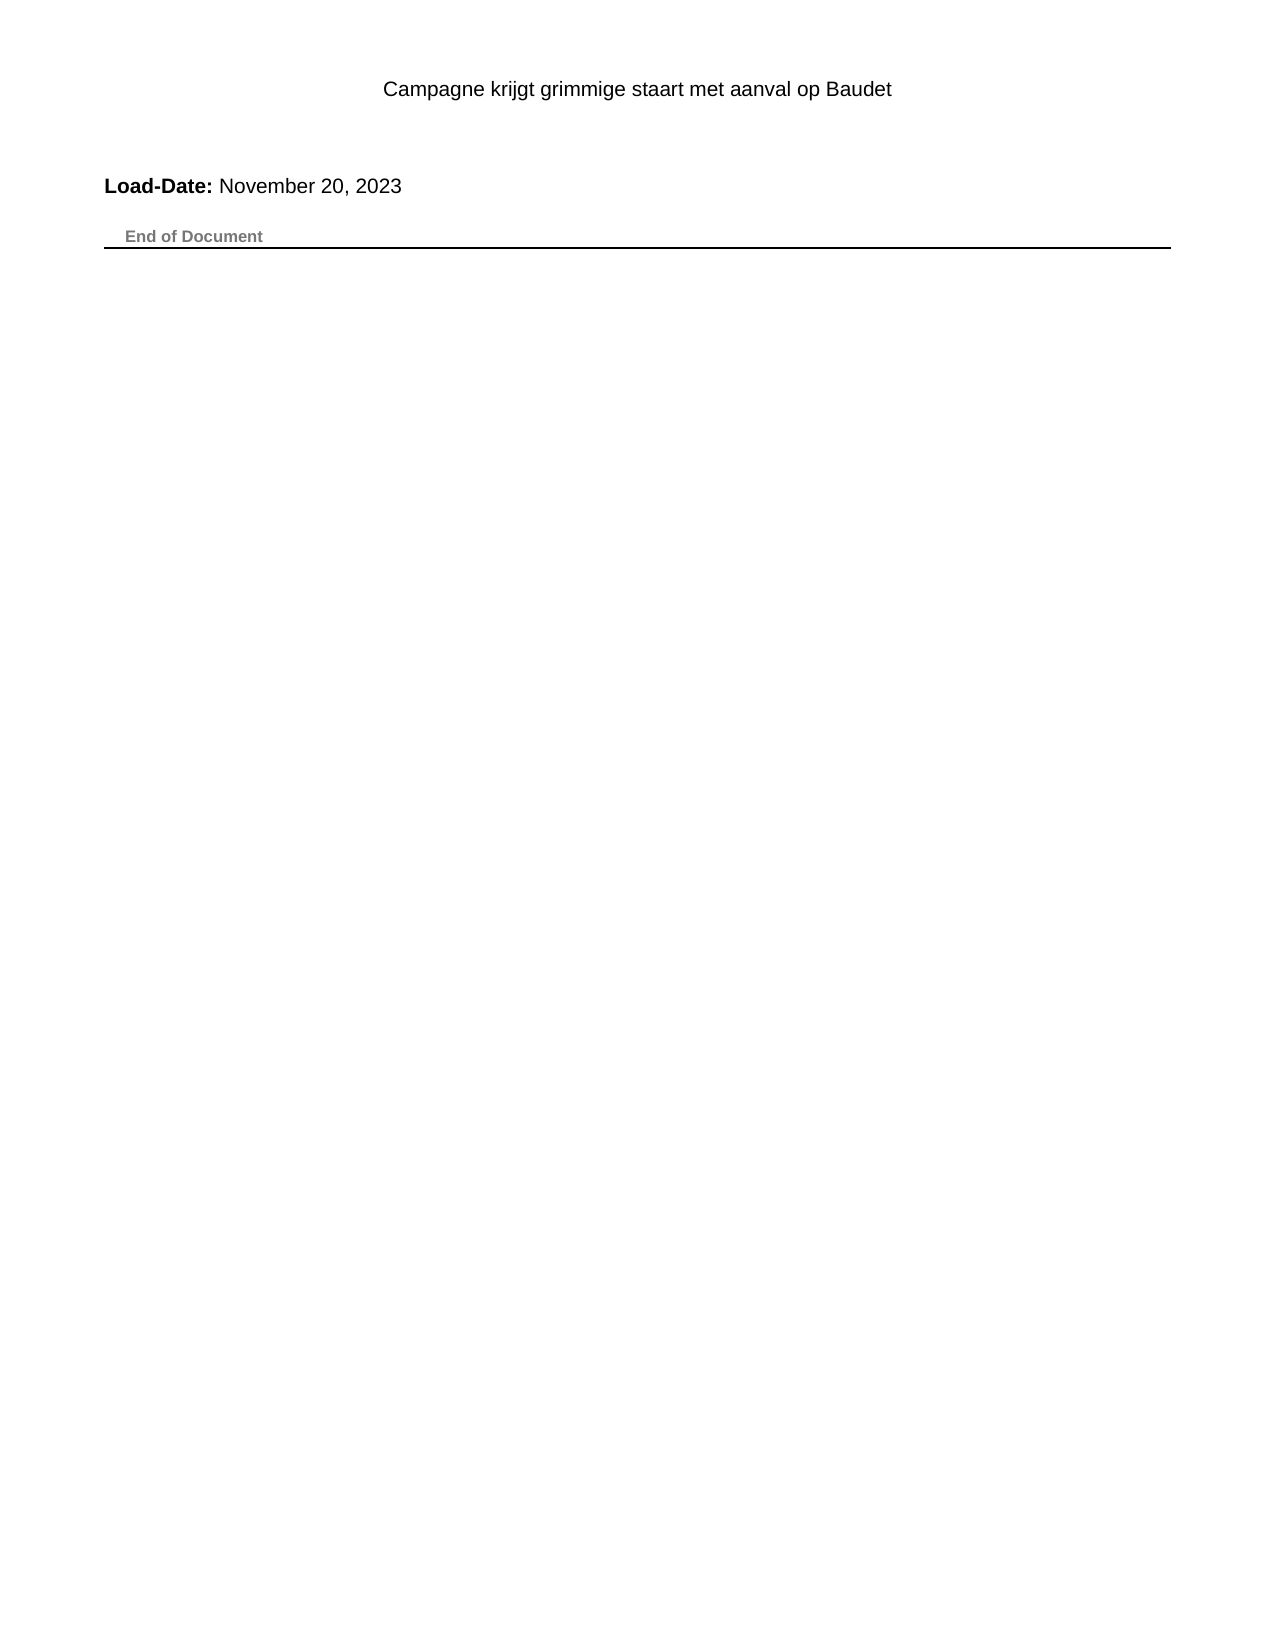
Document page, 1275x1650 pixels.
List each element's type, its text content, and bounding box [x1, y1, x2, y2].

text End of Document [125, 227, 1171, 246]
text Load-Date: November 20, 2023 [104, 142, 1171, 198]
